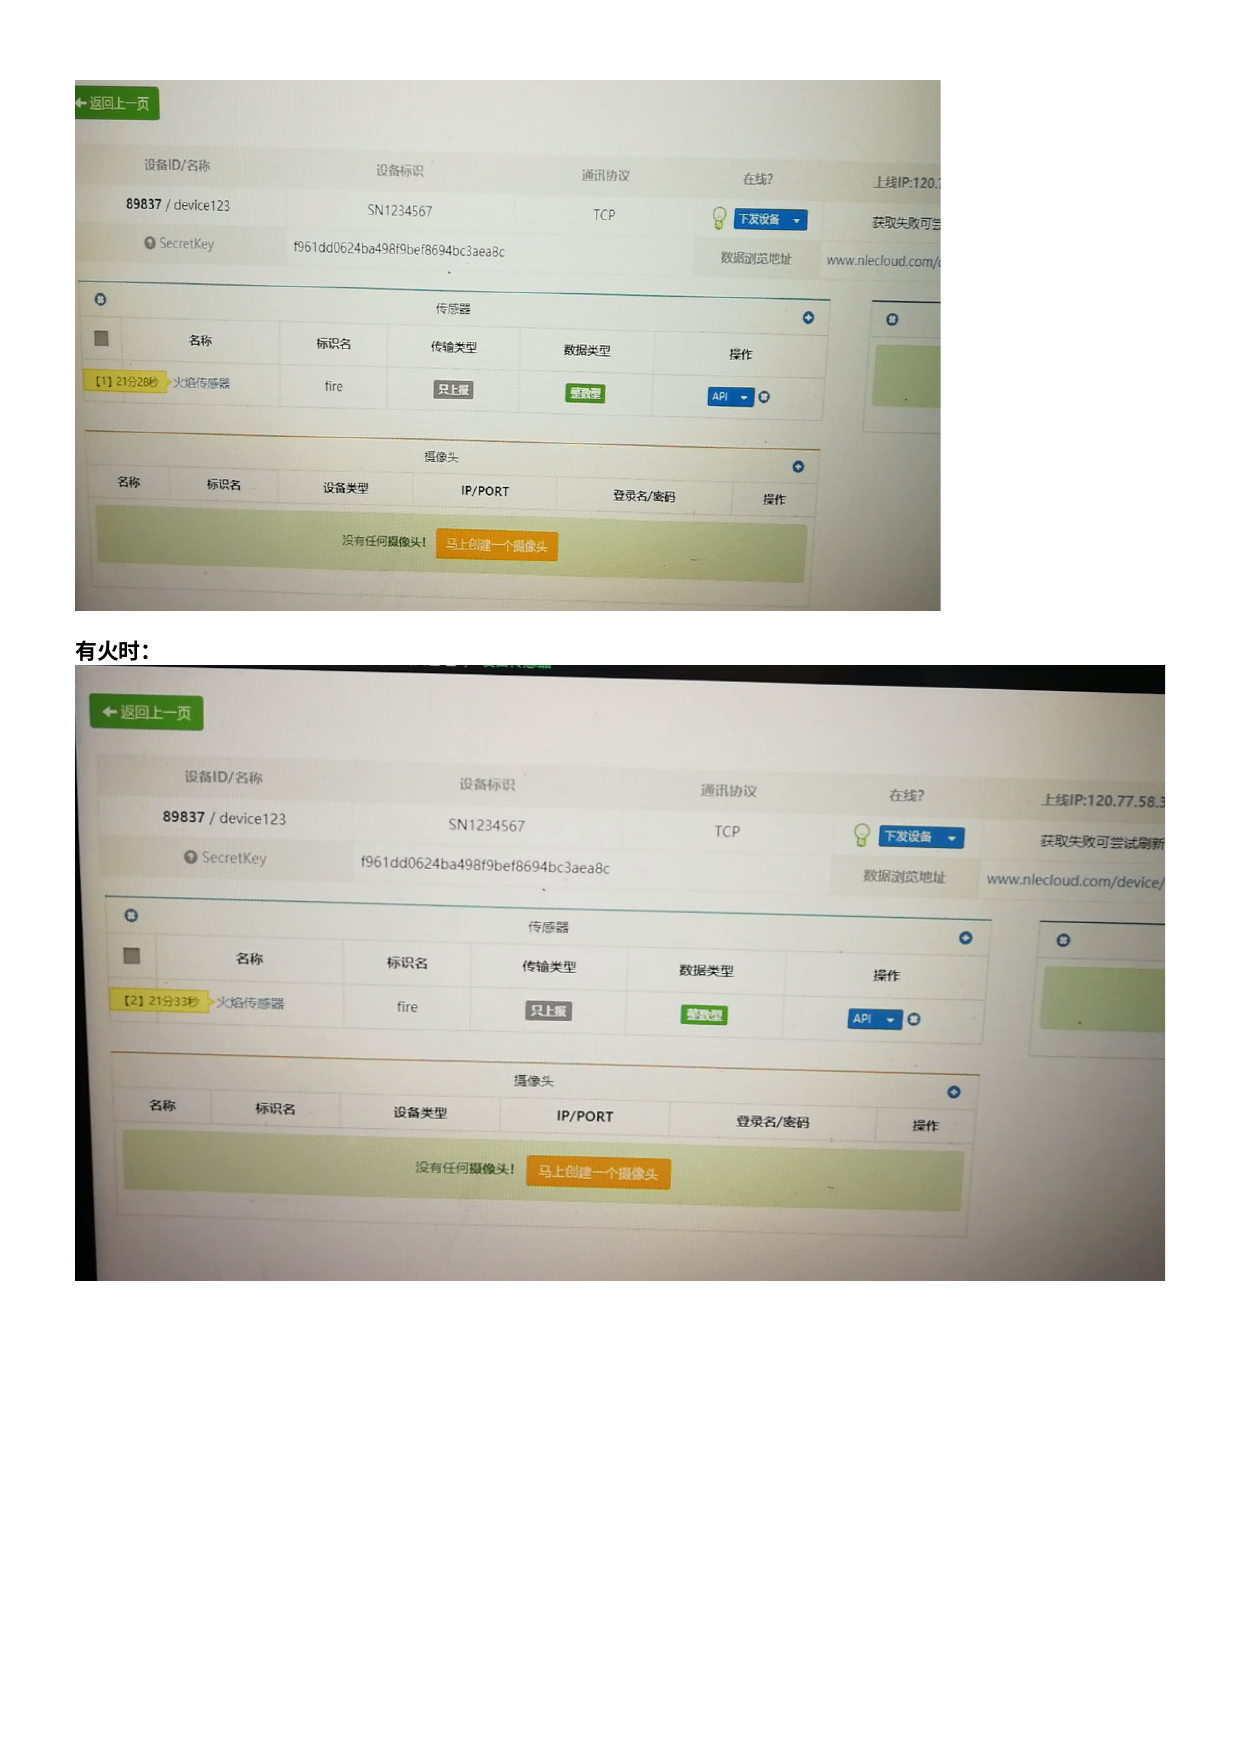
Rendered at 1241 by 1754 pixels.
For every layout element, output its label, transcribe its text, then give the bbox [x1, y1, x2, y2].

text 有火时： [75, 633, 1165, 665]
picture [75, 80, 941, 611]
picture [75, 665, 1166, 1281]
